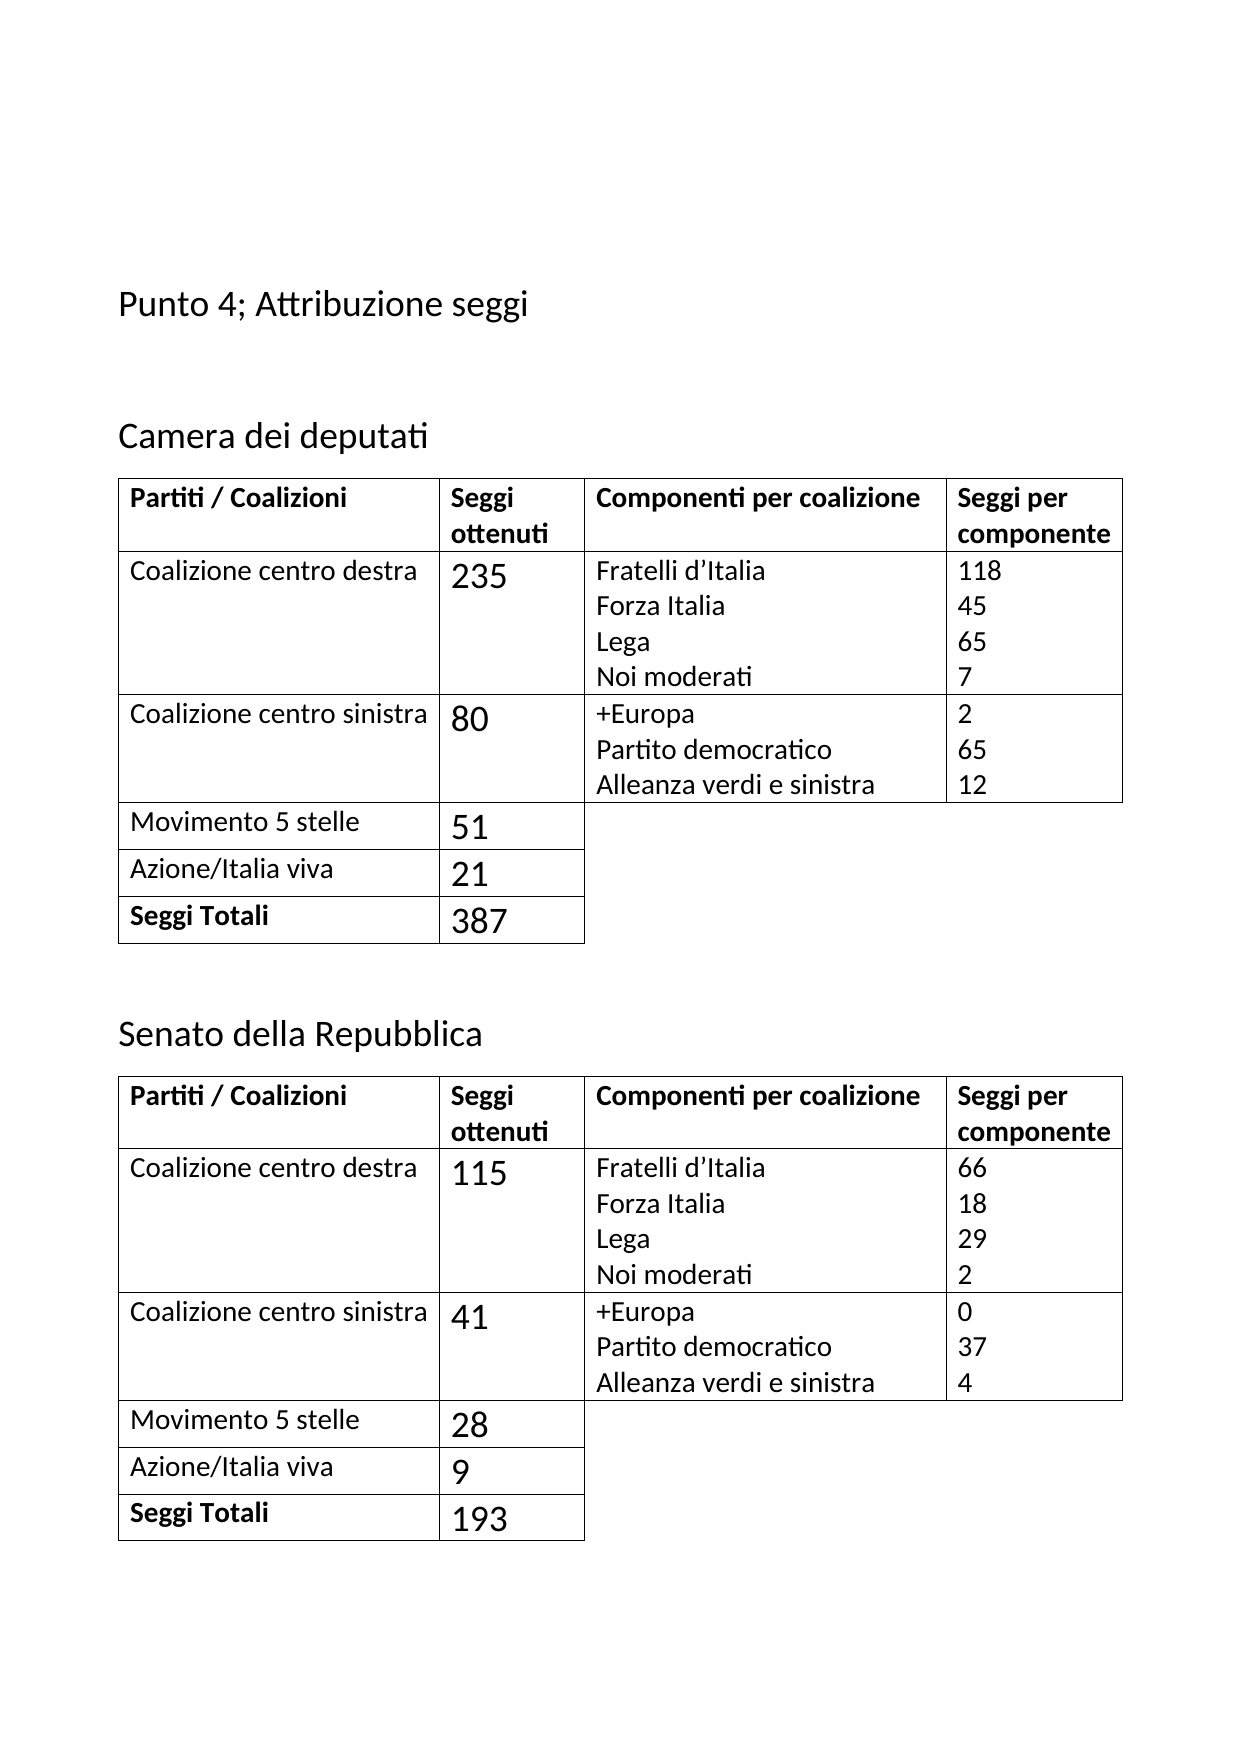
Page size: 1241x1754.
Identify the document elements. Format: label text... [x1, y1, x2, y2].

table_cell 80 [440, 695, 584, 802]
table_header Seggi per componente [947, 479, 1122, 551]
table_cell +Europa Partito democratico Alleanza verdi e sinistra [585, 1293, 946, 1400]
text Punto 4; Attribuzione seggi [118, 280, 1122, 326]
text Camera dei deputati [118, 412, 1122, 458]
table_header Seggi ottenuti [440, 1077, 584, 1148]
table_cell 66 18 29 2 [947, 1149, 1122, 1292]
table_cell Coalizione centro sinistra [119, 1293, 439, 1400]
table_cell Fratelli d’Italia Forza Italia Lega Noi moderati [585, 1149, 946, 1292]
table_header Seggi ottenuti [440, 479, 584, 551]
table_cell 235 [440, 552, 584, 694]
table_cell 2 65 12 [947, 695, 1122, 802]
table_cell 21 [440, 850, 584, 896]
table_cell 28 [440, 1401, 584, 1447]
table_header Partiti / Coalizioni [119, 1077, 439, 1148]
table_header Componenti per coalizione [585, 479, 946, 551]
table_cell 0 37 4 [947, 1293, 1122, 1400]
table_cell Fratelli d’Italia Forza Italia Lega Noi moderati [585, 552, 946, 694]
table_cell 51 [440, 803, 584, 849]
table_header Partiti / Coalizioni [119, 479, 439, 551]
table_cell Seggi Totali [119, 1495, 439, 1540]
table_cell 118 45 65 7 [947, 552, 1122, 694]
table_cell Azione/Italia viva [119, 1448, 439, 1493]
table_cell +Europa Partito democratico Alleanza verdi e sinistra [585, 695, 946, 802]
table_header Componenti per coalizione [585, 1077, 946, 1148]
table_cell 387 [440, 897, 584, 943]
table_cell Coalizione centro destra [119, 1149, 439, 1292]
table_cell Coalizione centro destra [119, 552, 439, 694]
table_cell 41 [440, 1293, 584, 1400]
table_cell Seggi Totali [119, 897, 439, 943]
table_cell 115 [440, 1149, 584, 1292]
table_header Seggi per componente [947, 1077, 1122, 1148]
table_cell Azione/Italia viva [119, 850, 439, 896]
text Senato della Repubblica [118, 1010, 1122, 1056]
table_cell Coalizione centro sinistra [119, 695, 439, 802]
table_cell Movimento 5 stelle [119, 803, 439, 849]
table_cell Movimento 5 stelle [119, 1401, 439, 1447]
table_cell 193 [440, 1495, 584, 1540]
table_cell 9 [440, 1448, 584, 1493]
